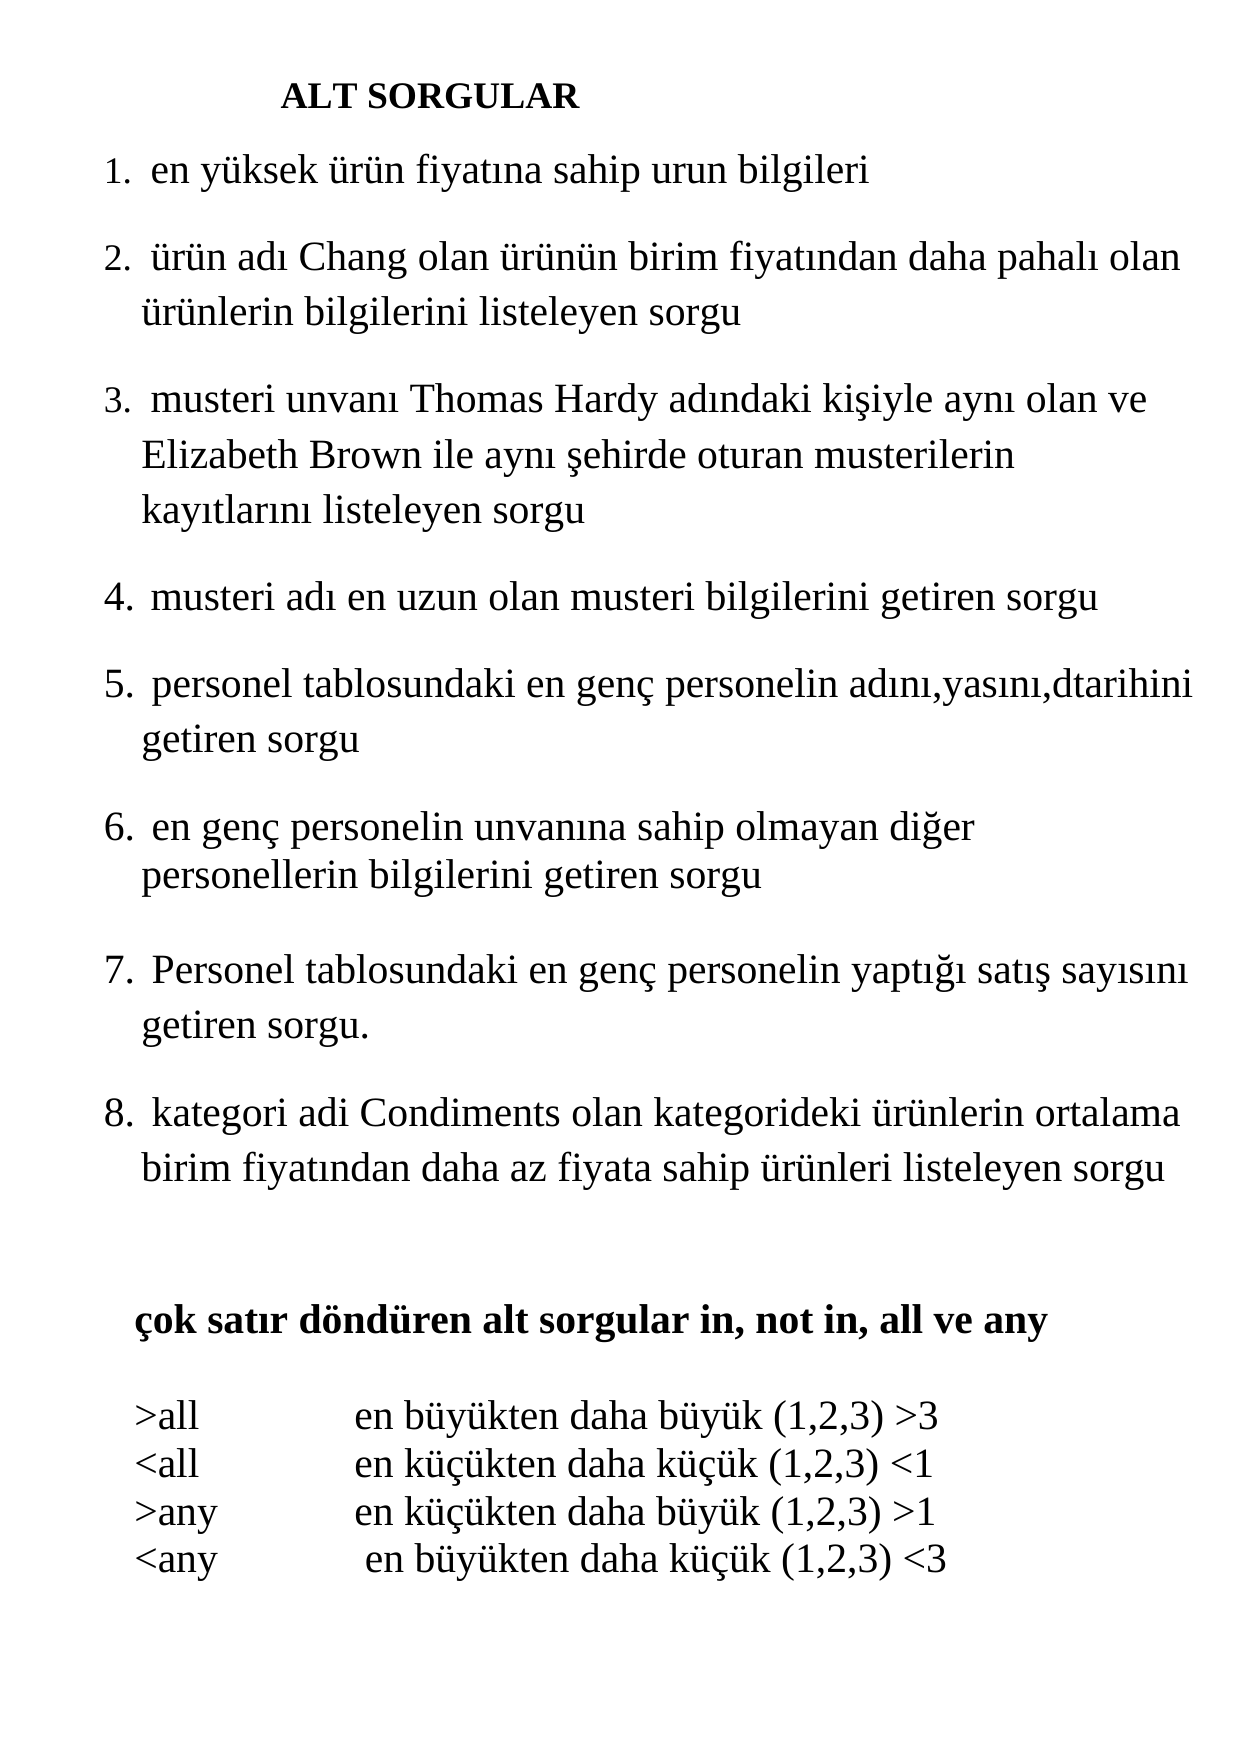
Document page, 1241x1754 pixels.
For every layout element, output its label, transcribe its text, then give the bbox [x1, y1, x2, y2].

text <any en büyükten daha küçük (1,2,3) <3 [134, 1534, 1196, 1582]
text <all en küçükten daha küçük (1,2,3) <1 [134, 1438, 1196, 1486]
text ALT SORGULAR [59, 74, 1196, 117]
list ürün adı Chang olan ürünün birim fiyatından daha pahalı olan ürünlerin bilgilerini listeleyen sorgu [103, 232, 1196, 334]
list en yüksek ürün fiyatına sahip urun bilgileri [103, 144, 1196, 192]
list personel tablosundaki en genç personelin adını,yasını,dtarihini getiren sorgu [103, 659, 1196, 762]
list Personel tablosundaki en genç personelin yaptığı satış sayısını getiren sorgu. [103, 945, 1196, 1048]
text çok satır döndüren alt sorgular in, not in, all ve any [134, 1294, 1196, 1342]
list kategori adi Condiments olan kategorideki ürünlerin ortalama birim fiyatından daha az fiyata sahip ürünleri listeleyen sorgu [103, 1087, 1196, 1190]
list en genç personelin unvanına sahip olmayan diğer personellerin bilgilerini getiren sorgu [103, 801, 1196, 897]
text >all en büyükten daha büyük (1,2,3) >3 [134, 1390, 1196, 1438]
list musteri unvanı Thomas Hardy adındaki kişiyle aynı olan ve Elizabeth Brown ile aynı şehirde oturan musterilerin kayıtlarını listeleyen sorgu [103, 374, 1196, 532]
text >any en küçükten daha büyük (1,2,3) >1 [134, 1486, 1196, 1534]
list musteri adı en uzun olan musteri bilgilerini getiren sorgu [103, 571, 1196, 619]
